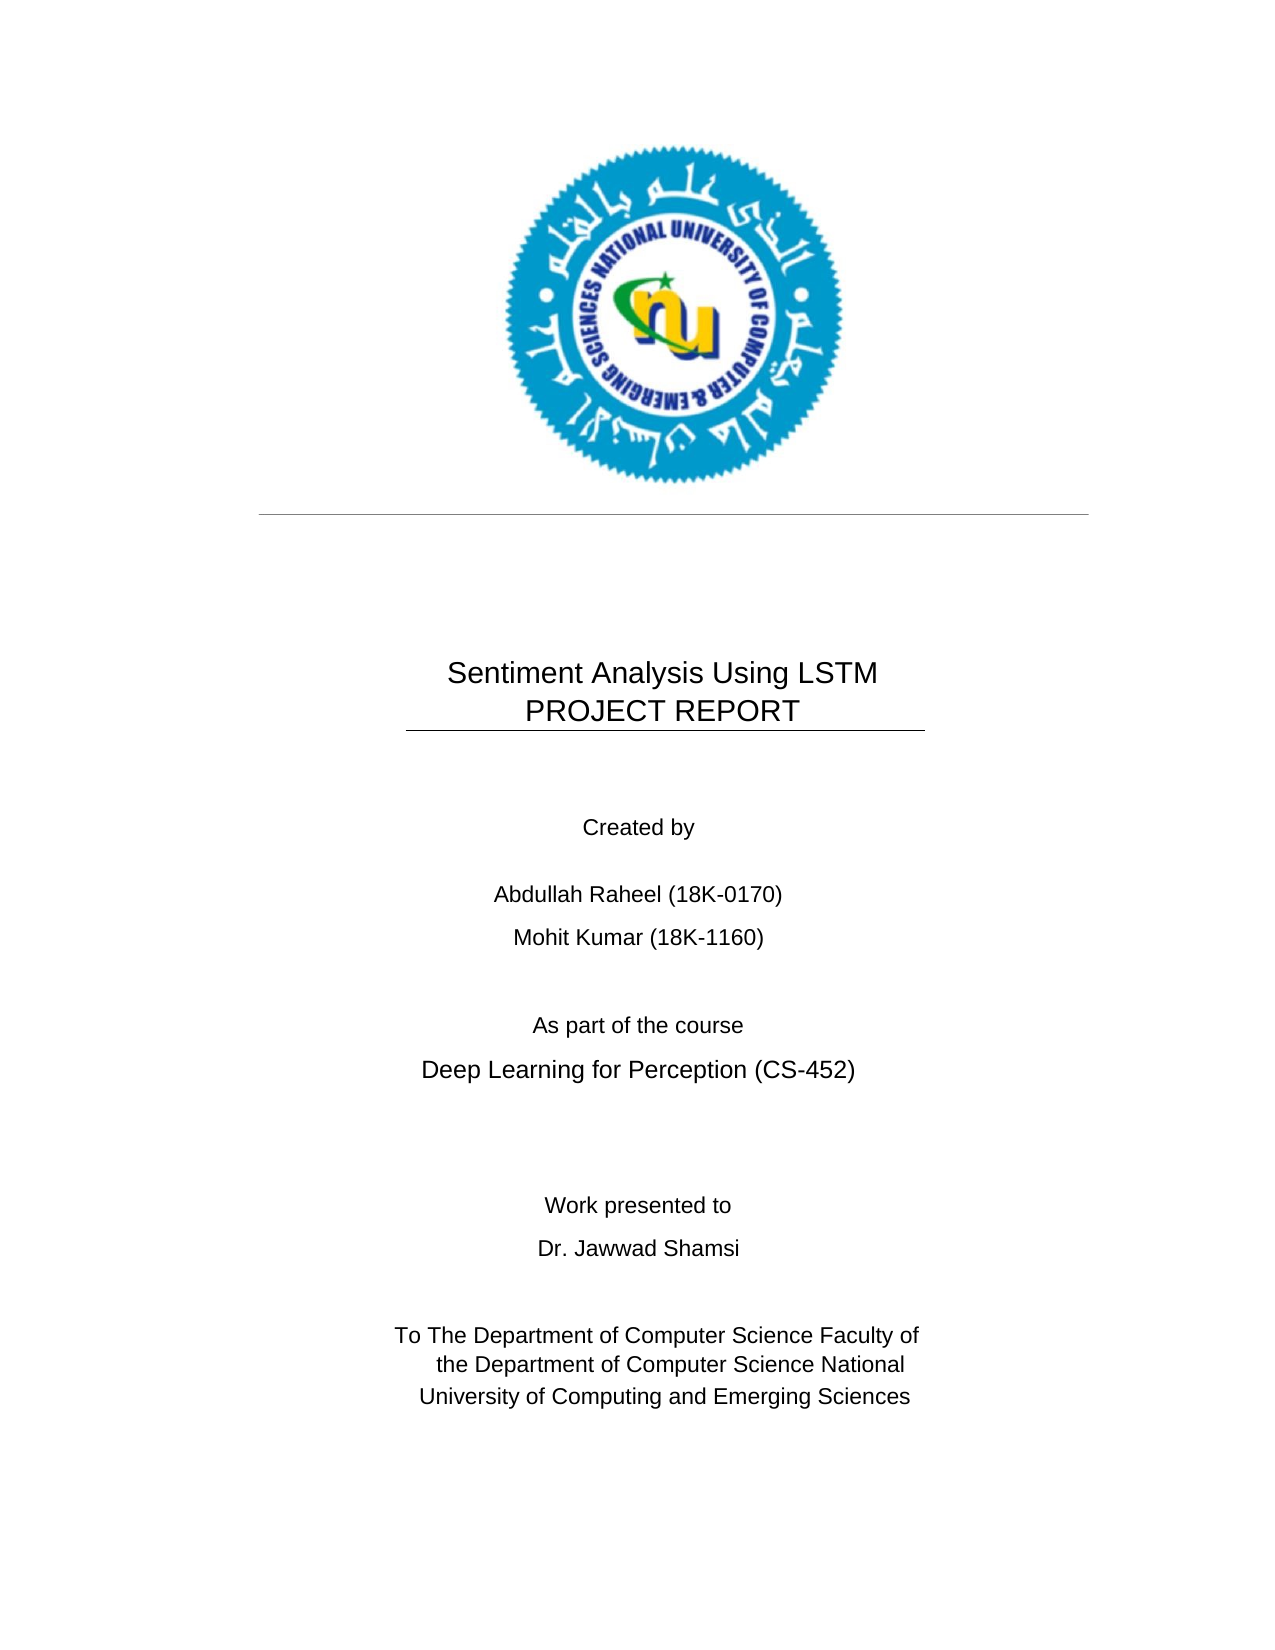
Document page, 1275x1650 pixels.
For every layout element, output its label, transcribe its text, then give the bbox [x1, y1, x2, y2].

text As part of the course [152, 1012, 1123, 1038]
text Deep Learning for Perception (CS-452) [152, 1055, 1124, 1084]
text Dr. Jawwad Shamsi [152, 1234, 1124, 1261]
text Mohit Kumar (18K-1160) [152, 924, 1124, 950]
text Sentiment Analysis Using LSTM [375, 655, 950, 690]
text PROJECT REPORT [375, 693, 950, 727]
text University of Computing and Emerging Sciences [389, 1383, 941, 1410]
text To The Department of Computer Science Faculty of the Department of Computer Science National [372, 1322, 941, 1377]
text Work presented to [152, 1192, 1123, 1218]
text Created by [152, 814, 1124, 840]
picture [258, 144, 1089, 515]
text Abdullah Raheel (18K-0170) [152, 881, 1124, 907]
